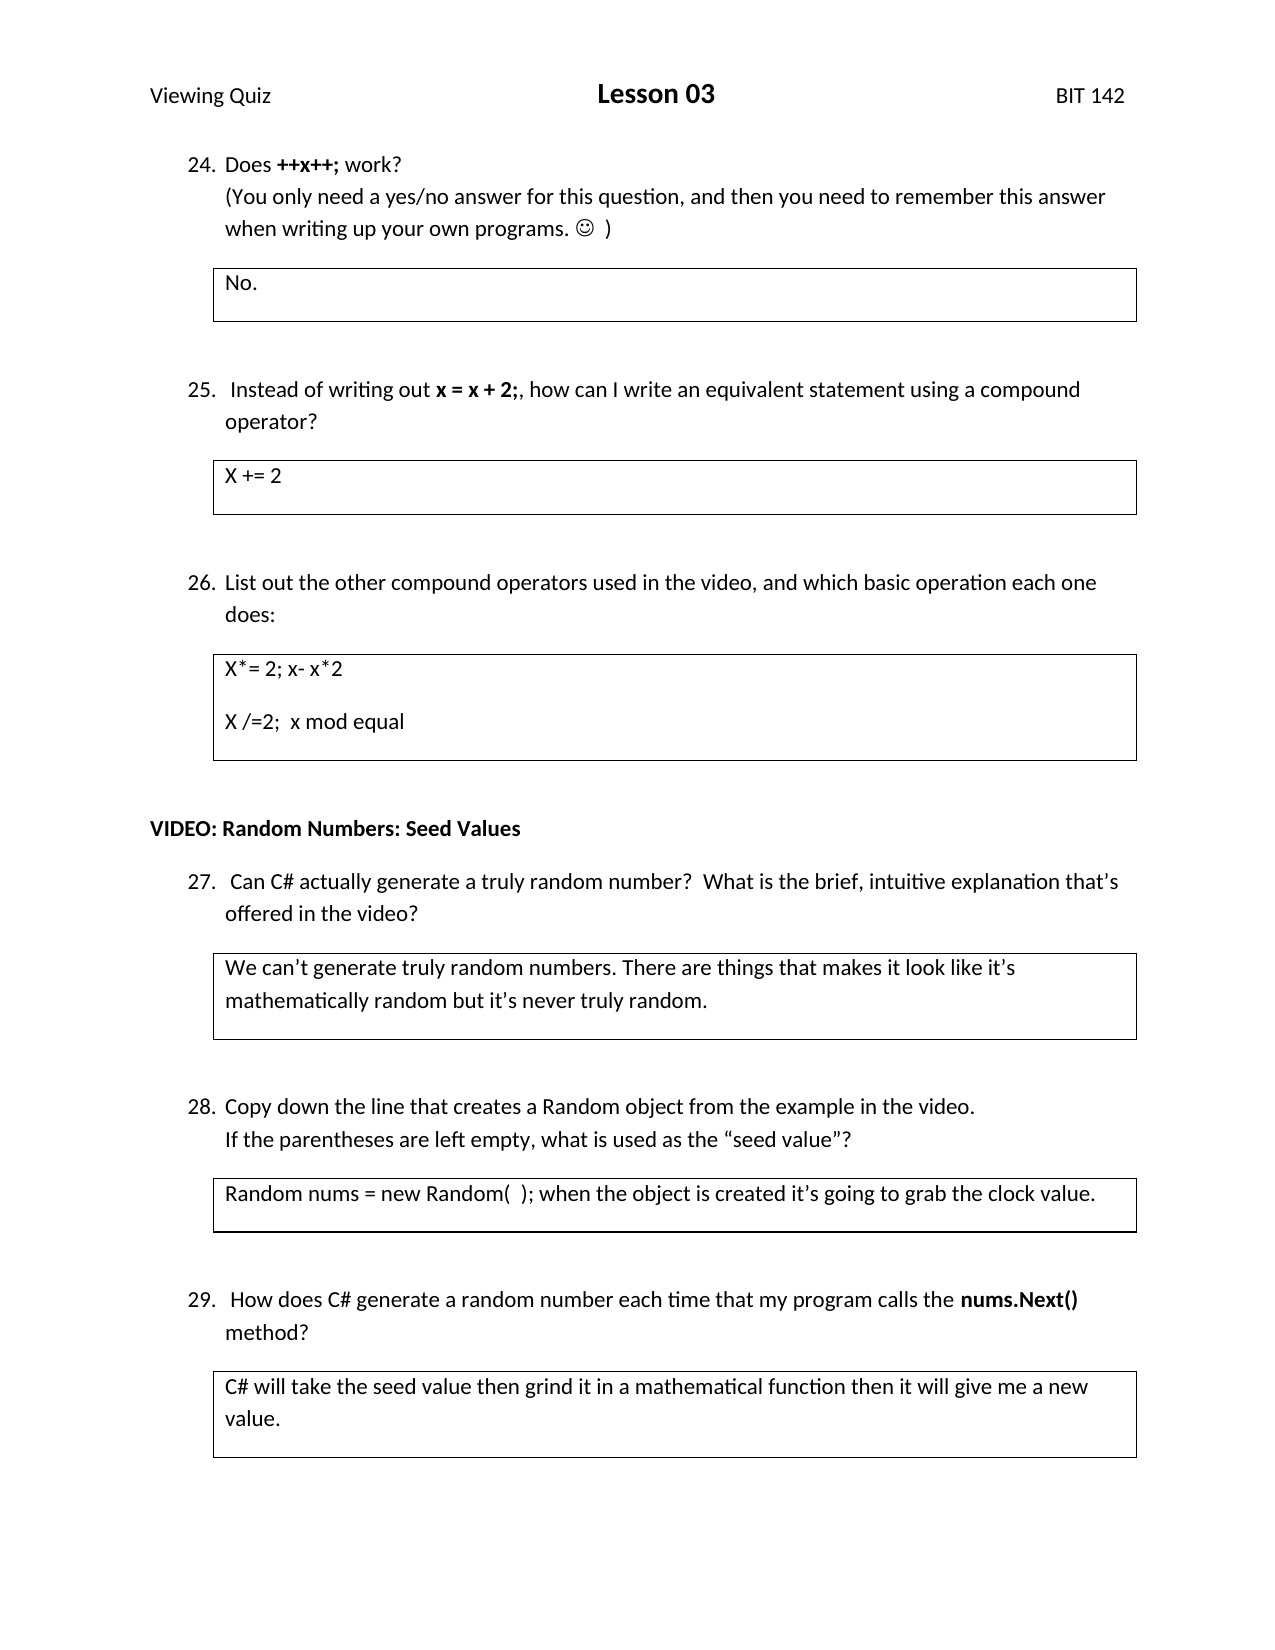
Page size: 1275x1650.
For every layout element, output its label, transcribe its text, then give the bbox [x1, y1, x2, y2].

table_header We can’t generate truly random numbers. There are things that makes it look like it’s mathematically random but it’s never truly random. [214, 954, 1136, 1038]
list Does ++x++; work? (You only need a yes/no answer for this question, and then you need to remember this answer when writing up your own programs. ) [187, 150, 1125, 242]
list List out the other compound operators used in the video, and which basic operation each one does: [187, 568, 1125, 628]
table_header C# will take the seed value then grind it in a mathematical function then it will give me a new value. [214, 1372, 1136, 1457]
table_header X += 2 [214, 461, 1136, 514]
table_header X*= 2; x- x*2 X /=2; x mod equal [214, 655, 1136, 760]
text VIDEO: Random Numbers: Seed Values [150, 814, 1125, 842]
table_header Random nums = new Random( ); when the object is created it’s going to grab the clock value. [214, 1179, 1136, 1231]
list Can C# actually generate a truly random number? What is the brief, intuitive explanation that’s offered in the video? [187, 867, 1125, 927]
list Instead of writing out x = x + 2;, how can I write an equivalent statement using a compound operator? [187, 375, 1125, 435]
list How does C# generate a random number each time that my program calls the nums.Next() method? [187, 1286, 1125, 1346]
list Copy down the line that creates a Random object from the example in the video. If the parentheses are left empty, what is used as the “seed value”? [187, 1092, 1125, 1153]
table_header No. [214, 269, 1136, 321]
